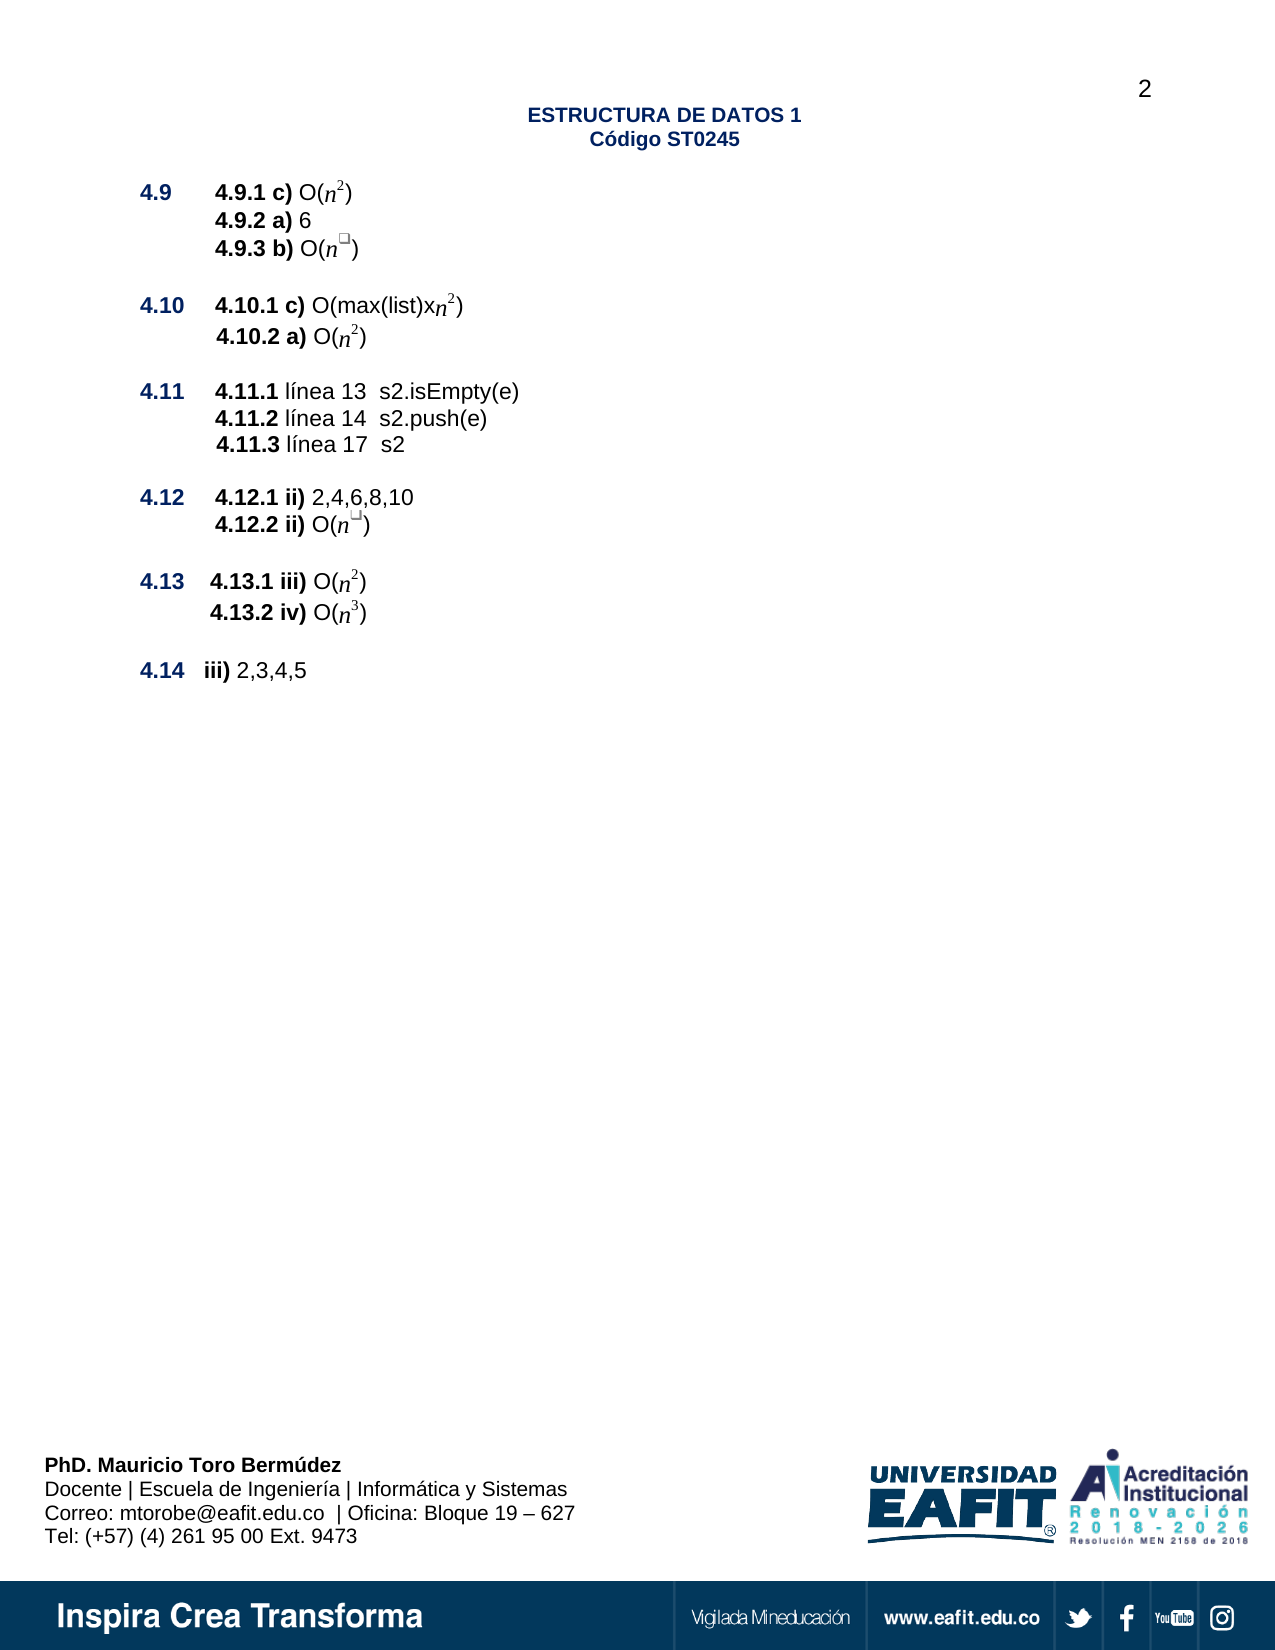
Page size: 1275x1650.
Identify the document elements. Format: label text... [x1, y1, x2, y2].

text 4.9.2 a) 6 [215, 207, 1152, 234]
text 4.11.3 línea 17 s2 [140, 431, 1152, 457]
text 4.12.2 ii) O() [215, 510, 1152, 539]
text 4.11.2 línea 14 s2.push(e) [140, 404, 1152, 431]
text 4.10.2 a) O() [140, 321, 1152, 352]
picture [0, 1581, 1275, 1650]
text 4.12 4.12.1 ii) 2,4,6,8,10 [140, 483, 1152, 510]
text 4.9.3 b) O() [215, 234, 1152, 263]
text 4.11 4.11.1 línea 13 s2.isEmpty(e) [140, 378, 1152, 404]
text 4.13.2 iv) O() [140, 597, 1152, 628]
text 4.10 4.10.1 c) O(max(list)x) [140, 289, 1152, 321]
text 4.9 4.9.1 c) O() [140, 176, 1152, 207]
text 4.14 iii) 2,3,4,5 [140, 657, 1152, 683]
text 4.13 4.13.1 iii) O() [140, 566, 1152, 597]
picture [867, 1445, 1261, 1551]
